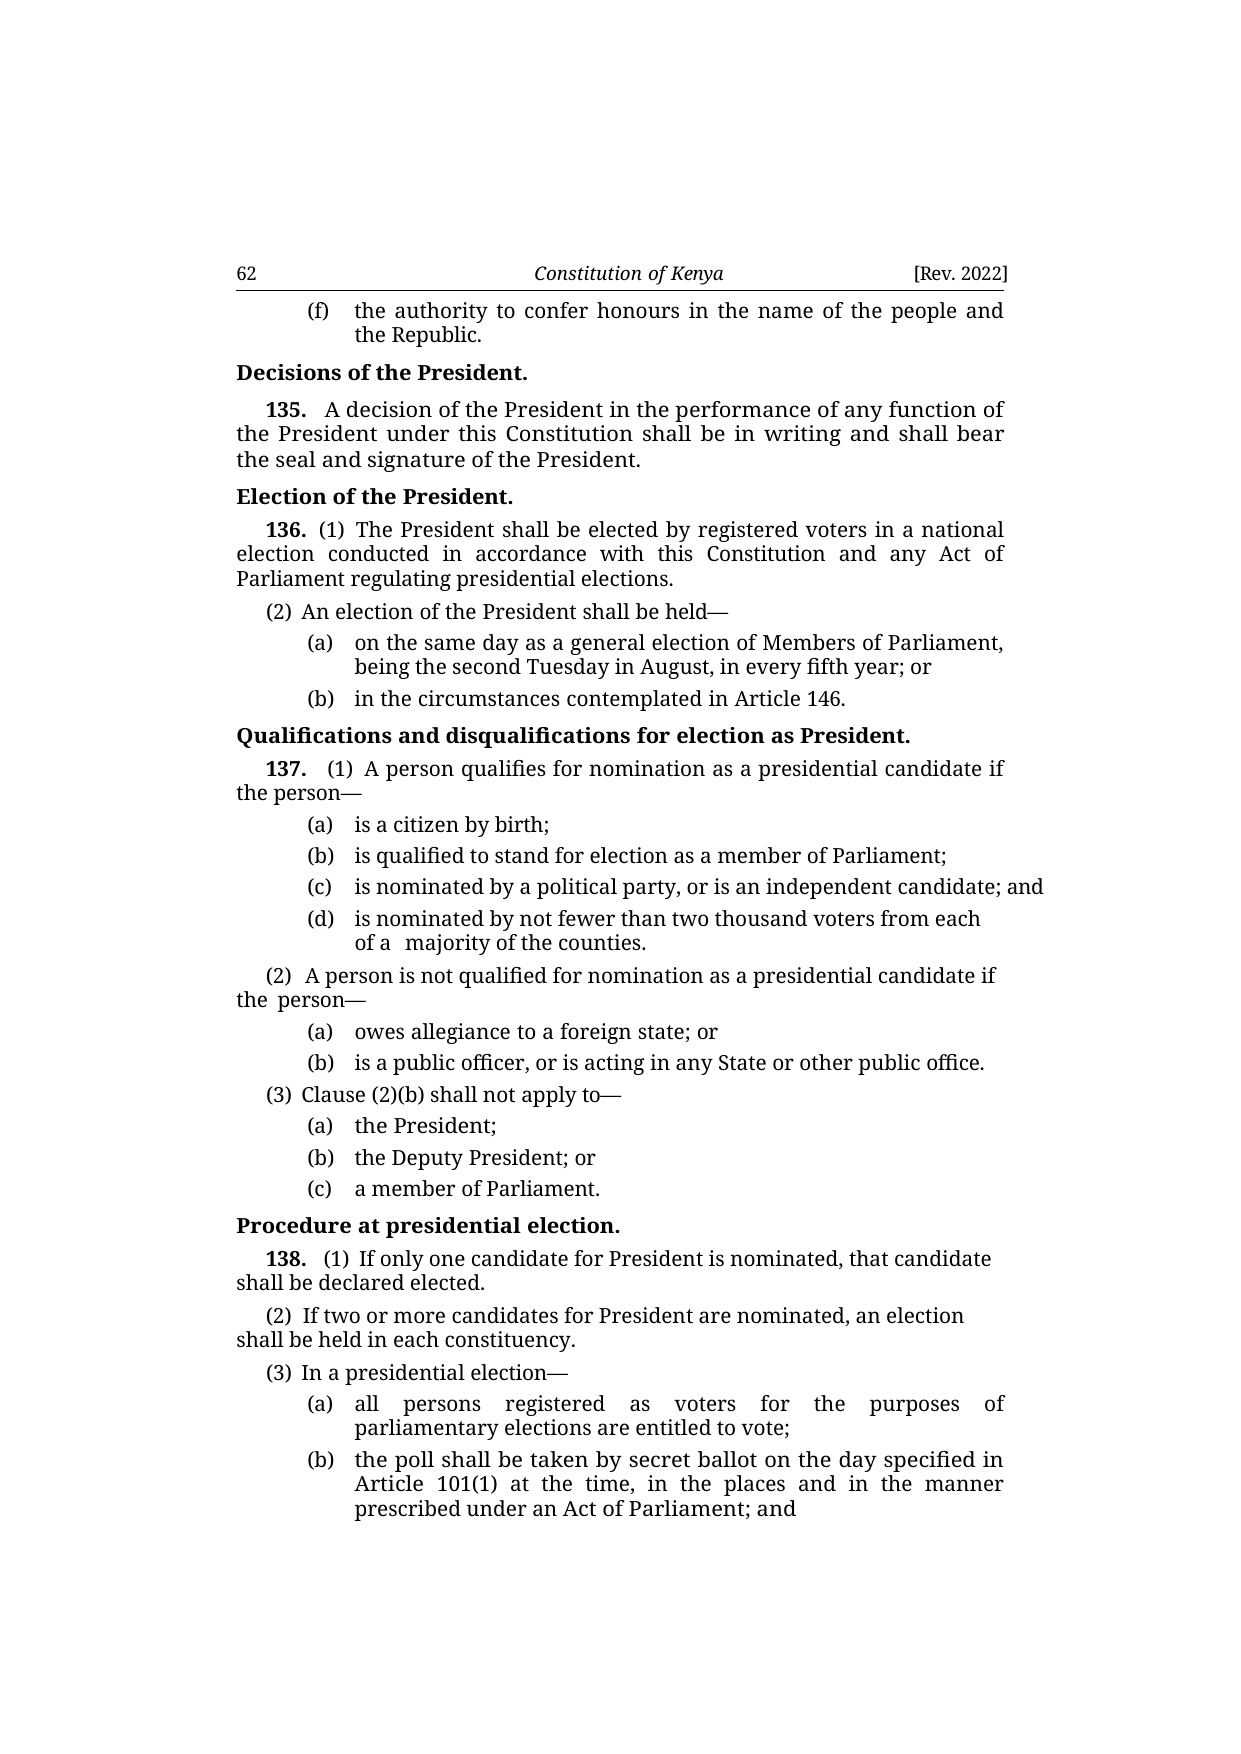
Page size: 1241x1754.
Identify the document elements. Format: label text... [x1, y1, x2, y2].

list the poll shall be taken by secret ballot on the day specified in Article 101(1) at the time, in the places and in the manner prescribed under an Act of Parliament; and [307, 1448, 1004, 1523]
subtitle Decisions of the President. [236, 358, 1063, 387]
list Clause (2)(b) shall not apply to— [266, 1080, 1063, 1109]
list is qualified to stand for election as a member of Parliament; [307, 841, 1063, 869]
list An election of the President shall be held— [266, 597, 1063, 626]
list is a public officer, or is acting in any State or other public office. [307, 1048, 1063, 1076]
list A person is not qualified for nomination as a presidential candidate if the person— [236, 963, 1004, 1013]
list a member of Parliament. [307, 1174, 1063, 1203]
list In a presidential election— [266, 1358, 1063, 1386]
list on the same day as a general election of Members of Parliament, being the second Tuesday in August, in every fifth year; or [307, 631, 1004, 681]
text 62 Constitution of Kenya [Rev. 2022] [236, 260, 1063, 286]
subtitle Procedure at presidential election. [236, 1211, 1063, 1240]
list (1) If only one candidate for President is nominated, that candidate shall be declared elected. [236, 1246, 1004, 1296]
list the Deputy President; or [307, 1143, 1063, 1171]
list owes allegiance to a foreign state; or [307, 1017, 1063, 1045]
list A decision of the President in the performance of any function of the President under this Constitution shall be in writing and shall bear the seal and signature of the President. [236, 398, 1004, 473]
subtitle Election of the President. [236, 482, 1063, 511]
list is nominated by a political party, or is an independent candidate; and [307, 872, 1063, 901]
list the authority to confer honours in the name of the people and the Republic. [307, 299, 1004, 349]
list (1) A person qualifies for nomination as a presidential candidate if the person— [236, 756, 1004, 806]
subtitle Qualifications and disqualifications for election as President. [236, 722, 1063, 750]
list If two or more candidates for President are nominated, an election shall be held in each constituency. [236, 1303, 1004, 1353]
list is a citizen by birth; [307, 810, 1063, 838]
list (1) The President shall be elected by registered voters in a national election conducted in accordance with this Constitution and any Act of Parliament regulating presidential elections. [236, 517, 1004, 593]
list is nominated by not fewer than two thousand voters from each of a majority of the counties. [307, 906, 1004, 956]
list all persons registered as voters for the purposes of parliamentary elections are entitled to vote; [307, 1392, 1004, 1442]
list in the circumstances contemplated in Article 146. [307, 684, 1063, 713]
list the President; [307, 1112, 1063, 1140]
